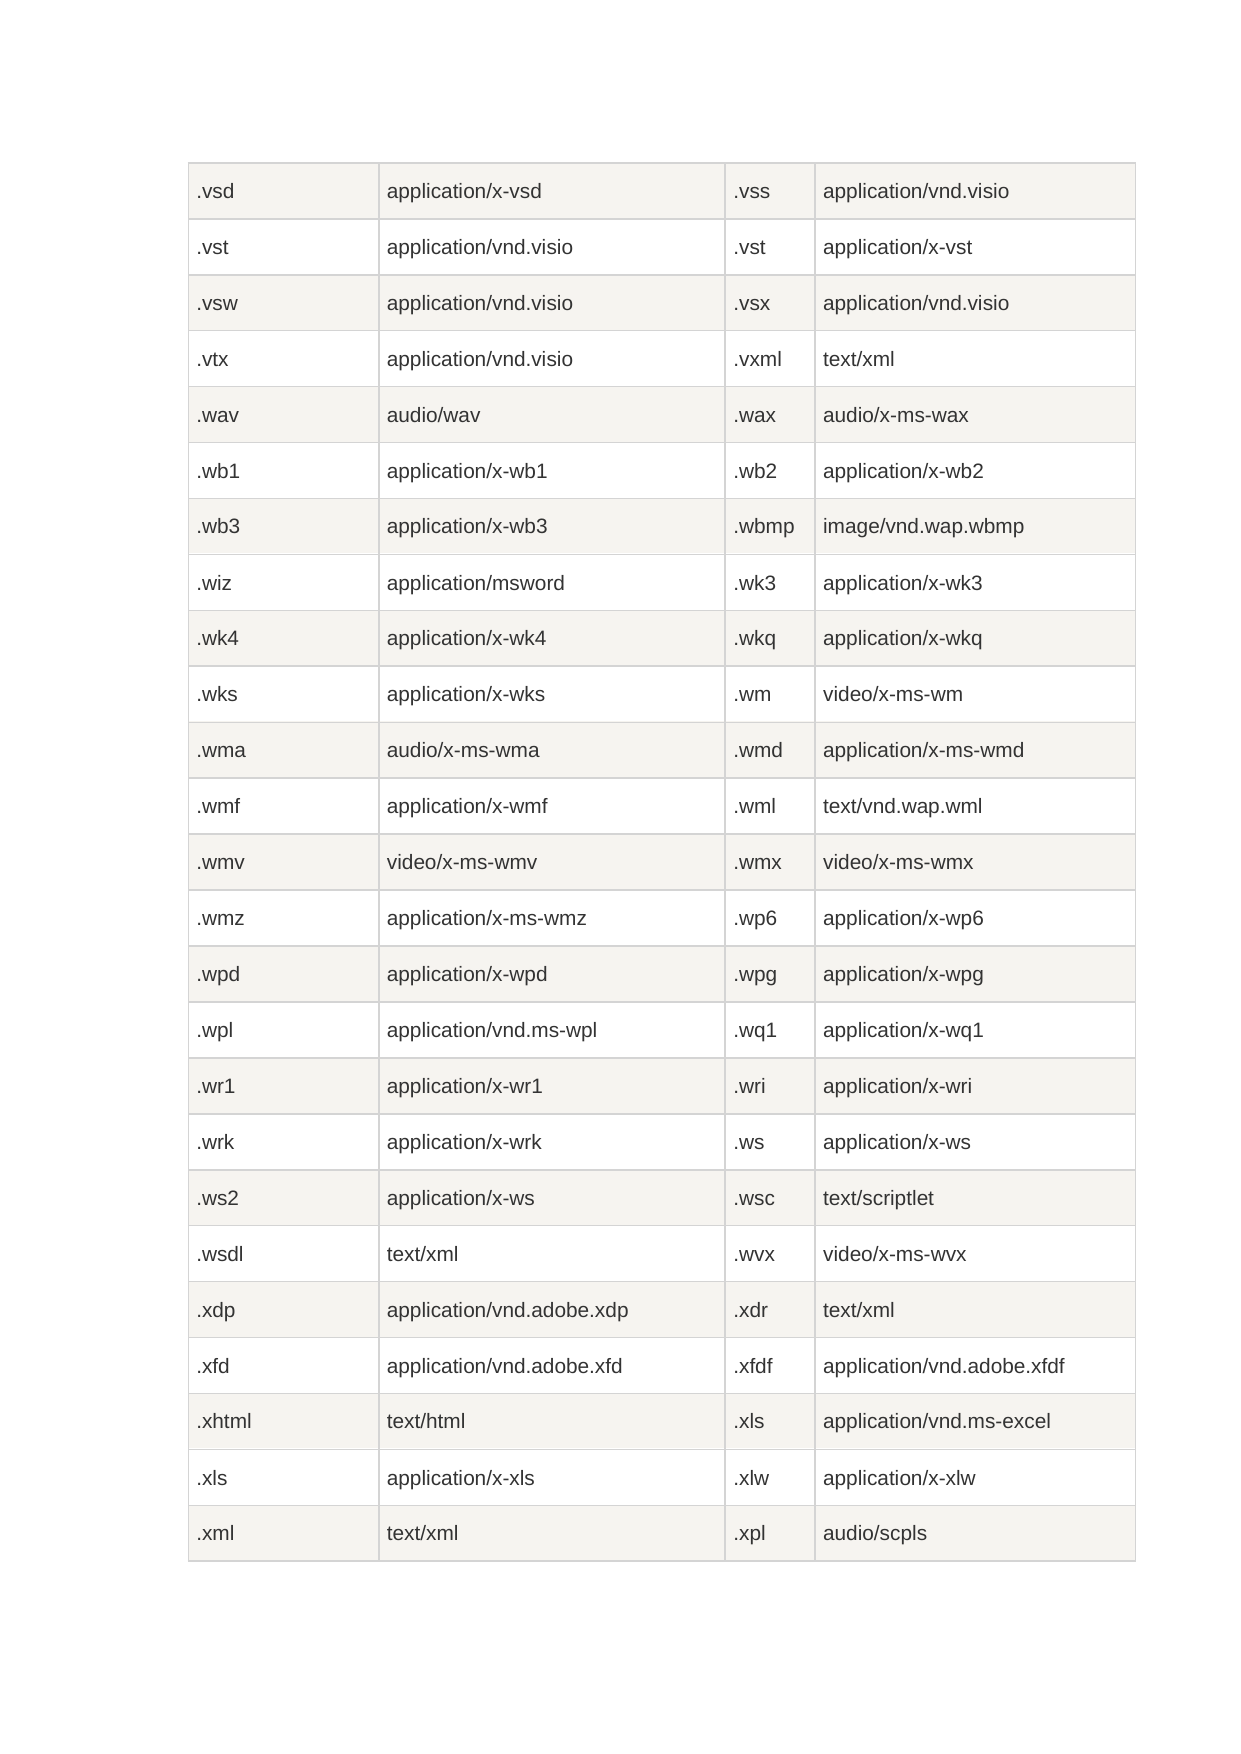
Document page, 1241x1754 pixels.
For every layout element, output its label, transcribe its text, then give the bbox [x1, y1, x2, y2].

table_cell .ws2 [189, 1171, 378, 1225]
table_cell application/x-wk3 [816, 555, 1135, 609]
table_cell .wrk [189, 1115, 378, 1169]
table_cell .xfd [189, 1338, 378, 1393]
table_cell .wp6 [726, 891, 814, 945]
table_cell .xdr [726, 1282, 814, 1337]
table_cell .xdp [189, 1282, 378, 1337]
table_cell .wmv [189, 835, 378, 889]
table_cell .wb1 [189, 443, 378, 498]
table_cell application/x-wb1 [380, 443, 724, 498]
table_cell .wmd [726, 723, 814, 777]
table_cell .wm [726, 667, 814, 721]
table_cell .wma [189, 723, 378, 777]
table_cell application/x-wp6 [816, 891, 1135, 945]
table_cell application/x-ms-wmd [816, 723, 1135, 777]
table_cell .vsd [189, 164, 378, 218]
table_cell application/msword [380, 555, 724, 609]
table_cell .wml [726, 779, 814, 833]
table_cell .vst [726, 220, 814, 274]
table_cell .wq1 [726, 1003, 814, 1057]
table_cell .wmx [726, 835, 814, 889]
table_cell .vst [189, 220, 378, 274]
table_cell .xml [189, 1506, 378, 1560]
table_cell .vxml [726, 331, 814, 386]
table_cell .vsx [726, 276, 814, 330]
table_cell application/vnd.visio [380, 276, 724, 330]
table_cell text/scriptlet [816, 1171, 1135, 1225]
table_cell .wmz [189, 891, 378, 945]
table_cell .vsw [189, 276, 378, 330]
table_cell application/x-xlw [816, 1450, 1135, 1504]
table_cell application/x-wri [816, 1059, 1135, 1113]
table_cell .wvx [726, 1226, 814, 1281]
table_cell .vtx [189, 331, 378, 386]
table_cell .xhtml [189, 1394, 378, 1448]
table_cell .wkq [726, 611, 814, 665]
table_cell audio/wav [380, 387, 724, 442]
table_cell application/x-wb3 [380, 499, 724, 553]
table_cell .ws [726, 1115, 814, 1169]
table_cell application/x-wks [380, 667, 724, 721]
table_cell .wbmp [726, 499, 814, 553]
table_cell application/x-wpg [816, 947, 1135, 1001]
table_cell .wpd [189, 947, 378, 1001]
table_cell application/vnd.ms-wpl [380, 1003, 724, 1057]
table_cell application/x-ws [380, 1171, 724, 1225]
table_cell .xpl [726, 1506, 814, 1560]
table_cell video/x-ms-wmx [816, 835, 1135, 889]
table_cell application/x-wrk [380, 1115, 724, 1169]
table_cell .wsdl [189, 1226, 378, 1281]
table_cell .vss [726, 164, 814, 218]
table_cell application/vnd.visio [380, 331, 724, 386]
table_cell .xls [726, 1394, 814, 1448]
table_cell .wax [726, 387, 814, 442]
table_cell application/x-wr1 [380, 1059, 724, 1113]
table_cell image/vnd.wap.wbmp [816, 499, 1135, 553]
table_cell .wb3 [189, 499, 378, 553]
table_cell application/vnd.ms-excel [816, 1394, 1135, 1448]
table_cell application/x-wmf [380, 779, 724, 833]
table_cell .wpl [189, 1003, 378, 1057]
table_cell video/x-ms-wm [816, 667, 1135, 721]
table_cell text/xml [380, 1506, 724, 1560]
table_cell .wr1 [189, 1059, 378, 1113]
table_cell .wav [189, 387, 378, 442]
table_cell application/x-wb2 [816, 443, 1135, 498]
table_cell application/x-vsd [380, 164, 724, 218]
table_cell application/x-ws [816, 1115, 1135, 1169]
table_cell video/x-ms-wmv [380, 835, 724, 889]
table_cell .wk3 [726, 555, 814, 609]
table_cell .wks [189, 667, 378, 721]
table_cell .xls [189, 1450, 378, 1504]
table_cell .wiz [189, 555, 378, 609]
table_cell audio/scpls [816, 1506, 1135, 1560]
table_cell .wk4 [189, 611, 378, 665]
table_cell application/x-wkq [816, 611, 1135, 665]
table_cell audio/x-ms-wma [380, 723, 724, 777]
table_cell application/x-xls [380, 1450, 724, 1504]
table_cell text/xml [816, 331, 1135, 386]
table_cell application/vnd.adobe.xfd [380, 1338, 724, 1393]
table_cell application/vnd.visio [380, 220, 724, 274]
table_cell .wb2 [726, 443, 814, 498]
table_cell text/xml [816, 1282, 1135, 1337]
table_cell application/x-wk4 [380, 611, 724, 665]
table_cell application/x-wpd [380, 947, 724, 1001]
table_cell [816, 164, 1135, 218]
table_cell application/vnd.visio [816, 276, 1135, 330]
table_cell audio/x-ms-wax [816, 387, 1135, 442]
table_cell .xfdf [726, 1338, 814, 1393]
table_cell video/x-ms-wvx [816, 1226, 1135, 1281]
table_cell application/vnd.adobe.xfdf [816, 1338, 1135, 1393]
table_cell text/html [380, 1394, 724, 1448]
table_cell application/x-vst [816, 220, 1135, 274]
table_cell .wmf [189, 779, 378, 833]
table_cell .wri [726, 1059, 814, 1113]
table_cell application/x-wq1 [816, 1003, 1135, 1057]
table_cell .wpg [726, 947, 814, 1001]
table_cell text/vnd.wap.wml [816, 779, 1135, 833]
table_cell application/x-ms-wmz [380, 891, 724, 945]
table_cell text/xml [380, 1226, 724, 1281]
table_cell .wsc [726, 1171, 814, 1225]
table_cell .xlw [726, 1450, 814, 1504]
table_cell application/vnd.adobe.xdp [380, 1282, 724, 1337]
